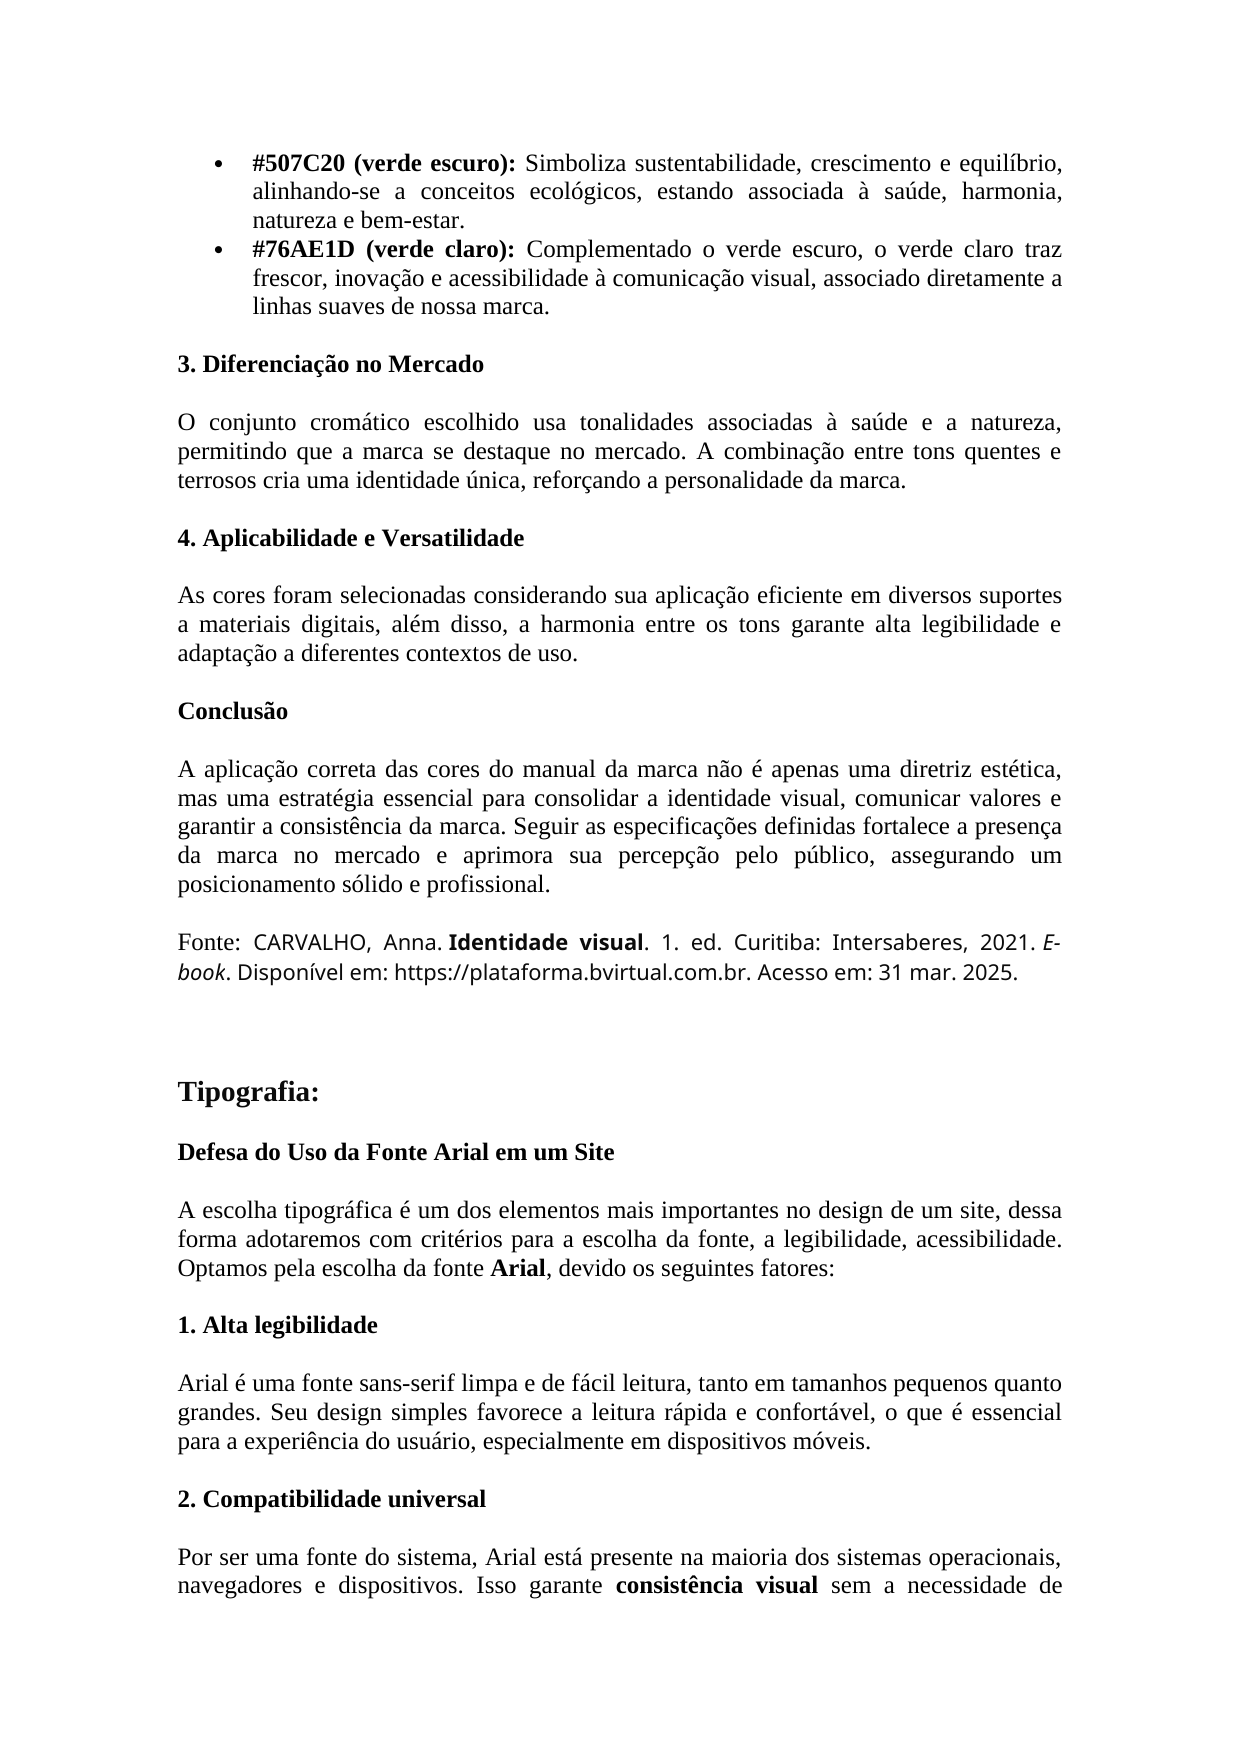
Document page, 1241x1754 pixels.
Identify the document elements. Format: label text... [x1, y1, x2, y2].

text Tipografia: [177, 1074, 1063, 1108]
text Defesa do Uso da Fonte Arial em um Site [177, 1137, 1063, 1166]
text O conjunto cromático escolhido usa tonalidades associadas à saúde e a natureza, permitindo que a marca se destaque no mercado. A combinação entre tons quentes e terrosos cria uma identidade única, reforçando a personalidade da marca. [177, 407, 1063, 493]
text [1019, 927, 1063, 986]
list #76AE1D (verde claro): Complementado o verde escuro, o verde claro traz frescor, inovação e acessibilidade à comunicação visual, associado diretamente a linhas suaves de nossa marca. [215, 234, 1063, 320]
text A aplicação correta das cores do manual da marca não é apenas uma diretriz estética, mas uma estratégia essencial para consolidar a identidade visual, comunicar valores e garantir a consistência da marca. Seguir as especificações definidas fortalece a presença da marca no mercado e aprimora sua percepção pelo público, assegurando um posicionamento sólido e profissional. [177, 754, 1063, 898]
list #507C20 (verde escuro): Simboliza sustentabilidade, crescimento e equilíbrio, alinhando-se a conceitos ecológicos, estando associada à saúde, harmonia, natureza e bem-estar. [215, 148, 1063, 234]
text Arial é uma fonte sans-serif limpa e de fácil leitura, tanto em tamanhos pequenos quanto grandes. Seu design simples favorece a leitura rápida e confortável, o que é essencial para a experiência do usuário, especialmente em dispositivos móveis. [177, 1368, 1063, 1455]
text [177, 1542, 1063, 1599]
text 1. Alta legibilidade [177, 1311, 1063, 1339]
text 4. Aplicabilidade e Versatilidade [177, 523, 1063, 551]
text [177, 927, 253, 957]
text Conclusão [177, 696, 1063, 725]
text A escolha tipográfica é um dos elementos mais importantes no design de um site, dessa forma adotaremos com critérios para a escolha da fonte, a legibilidade, acessibilidade. Optamos pela escolha da fonte Arial, devido os seguintes fatores: [177, 1195, 1063, 1281]
text As cores foram selecionadas considerando sua aplicação eficiente em diversos suportes a materiais digitais, além disso, a harmonia entre os tons garante alta legibilidade e adaptação a diferentes contextos de uso. [177, 581, 1063, 667]
text 3. Diferenciação no Mercado [177, 349, 1063, 378]
text 2. Compatibilidade universal [177, 1484, 1063, 1513]
